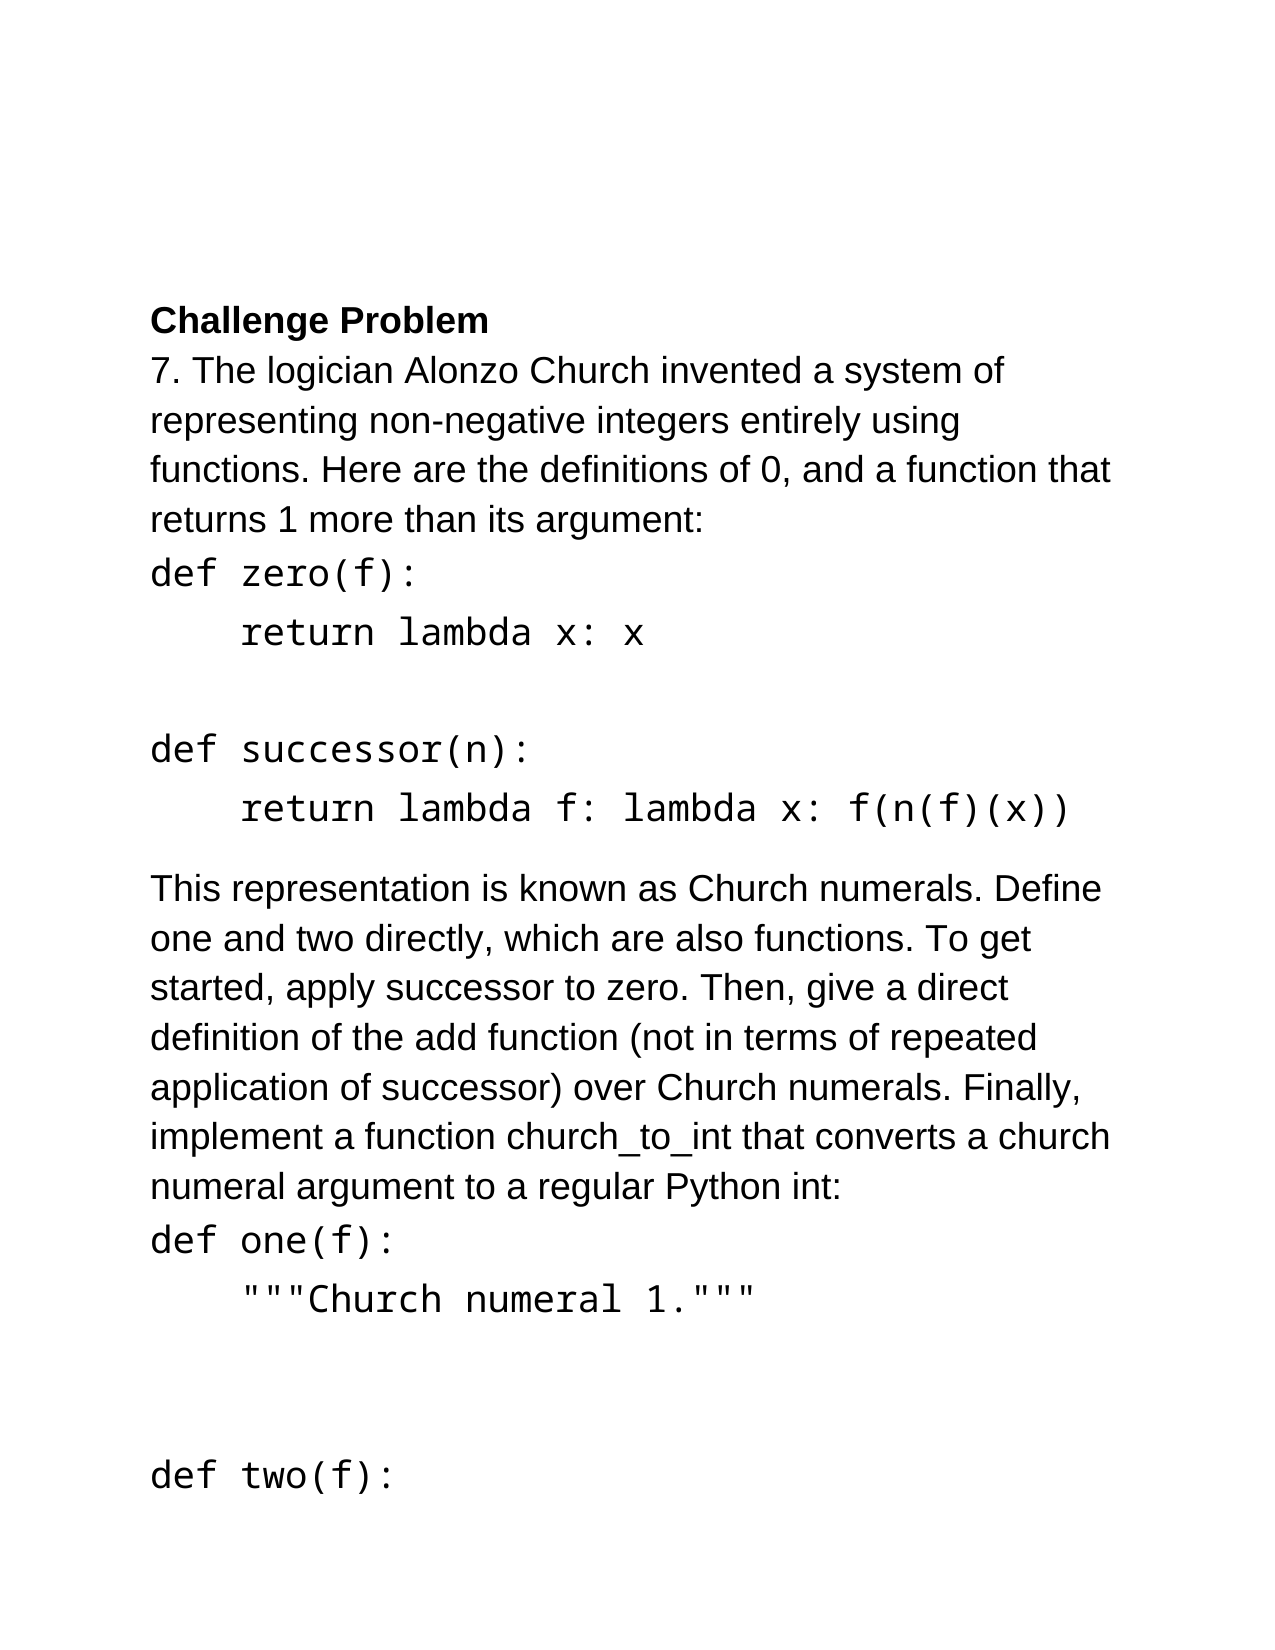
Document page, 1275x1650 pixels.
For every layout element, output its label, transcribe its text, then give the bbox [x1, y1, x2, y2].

text def zero(f): return lambda x: x def successor(n): return lambda f: lambda x: f(n(f)(x)) [150, 547, 1125, 862]
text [150, 1213, 1125, 1499]
text Challenge Problem [150, 299, 1125, 342]
text This representation is known as Church numerals. Define one and two directly, which are also functions. To get started, apply successor to zero. Then, give a direct definition of the add function (not in terms of repeated application of successor) over Church numerals. Finally, implement a function church_to_int that converts a church numeral argument to a regular Python int: [150, 866, 1125, 1207]
text 7. The logician Alonzo Church invented a system of representing non-negative integers entirely using functions. Here are the definitions of 0, and a function that returns 1 more than its argument: [150, 348, 1125, 540]
